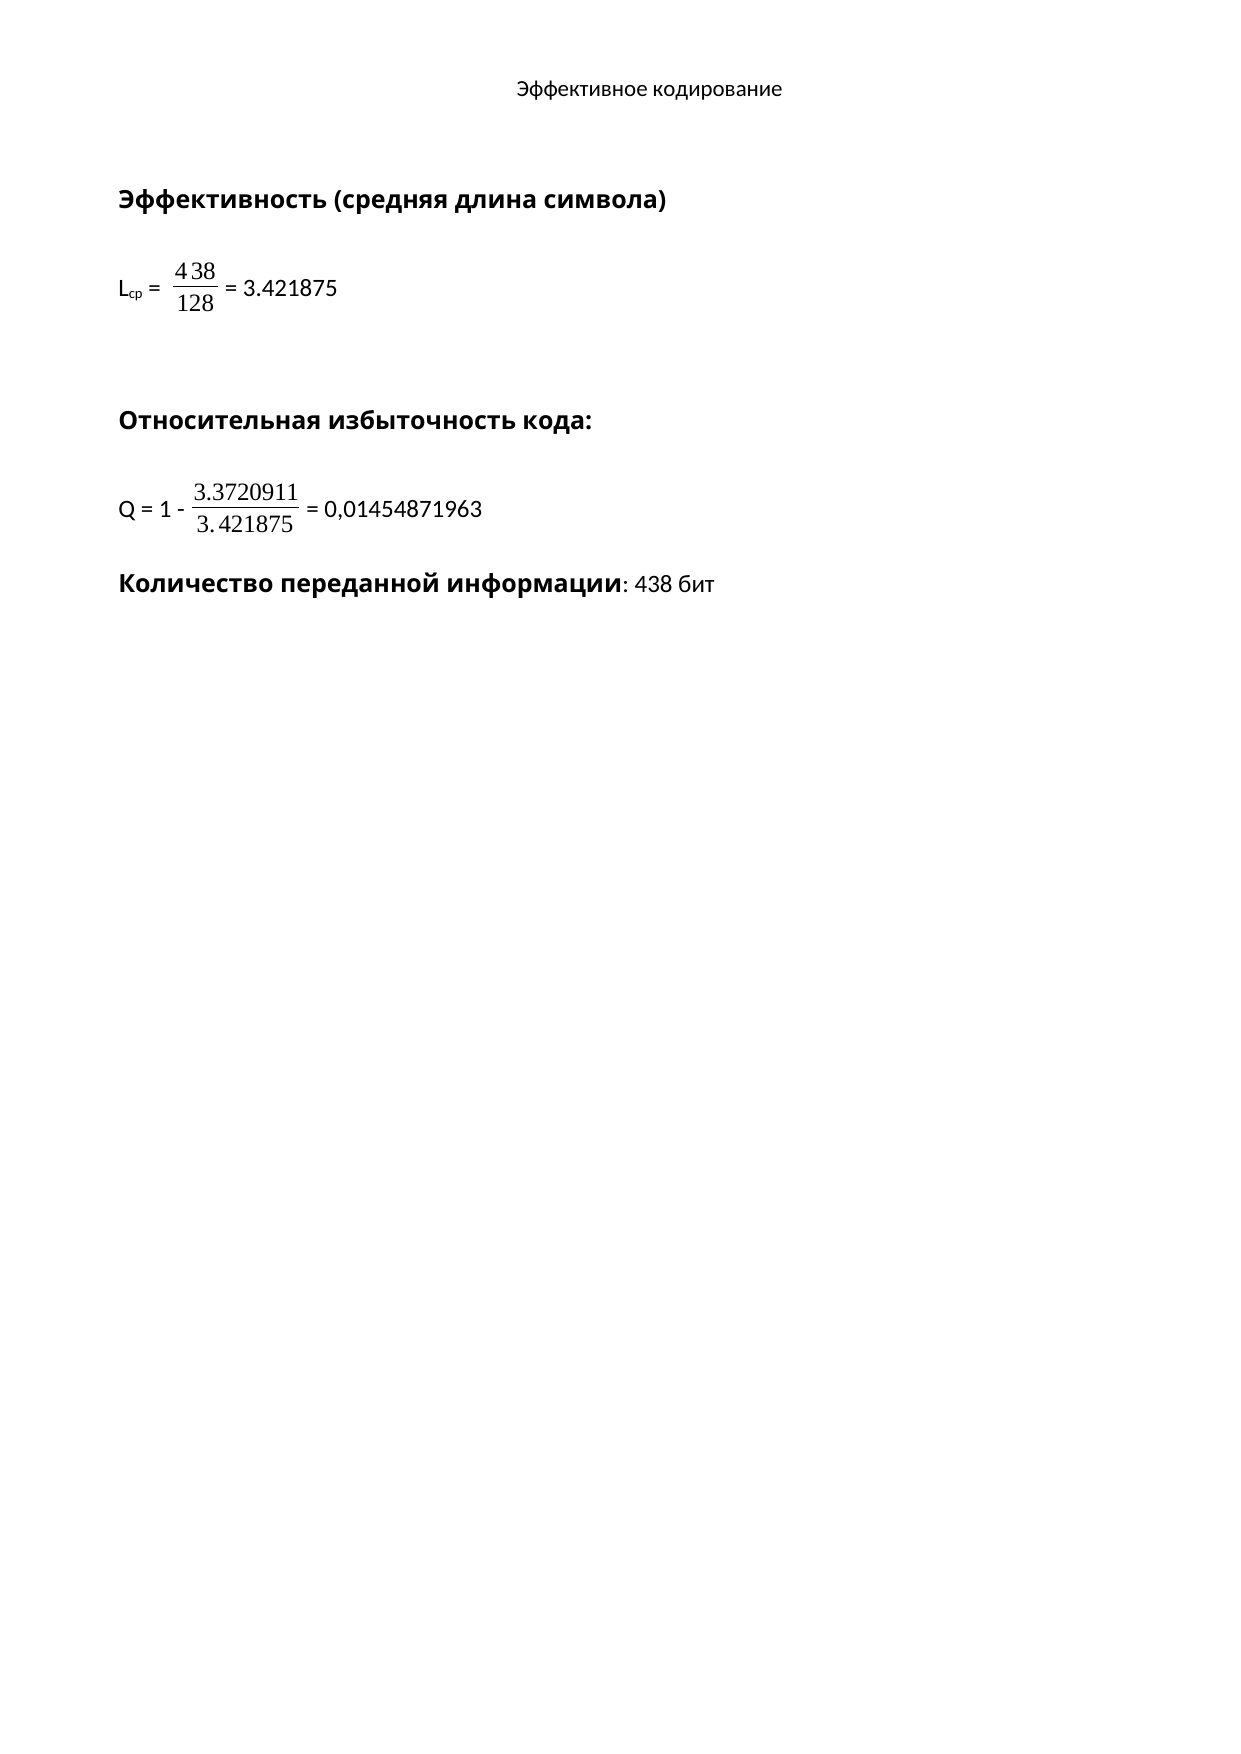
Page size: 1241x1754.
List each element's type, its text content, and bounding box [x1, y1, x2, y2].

subtitle Эффективность (средняя длина символа) [118, 182, 1181, 216]
text Количество переданной информации: 438 бит [118, 566, 1181, 600]
text Lср = = 3.421875 [118, 258, 1181, 317]
text Q = 1 - = 0,01454871963 [118, 479, 1181, 538]
subtitle Относительная избыточность кода: [118, 403, 1181, 437]
